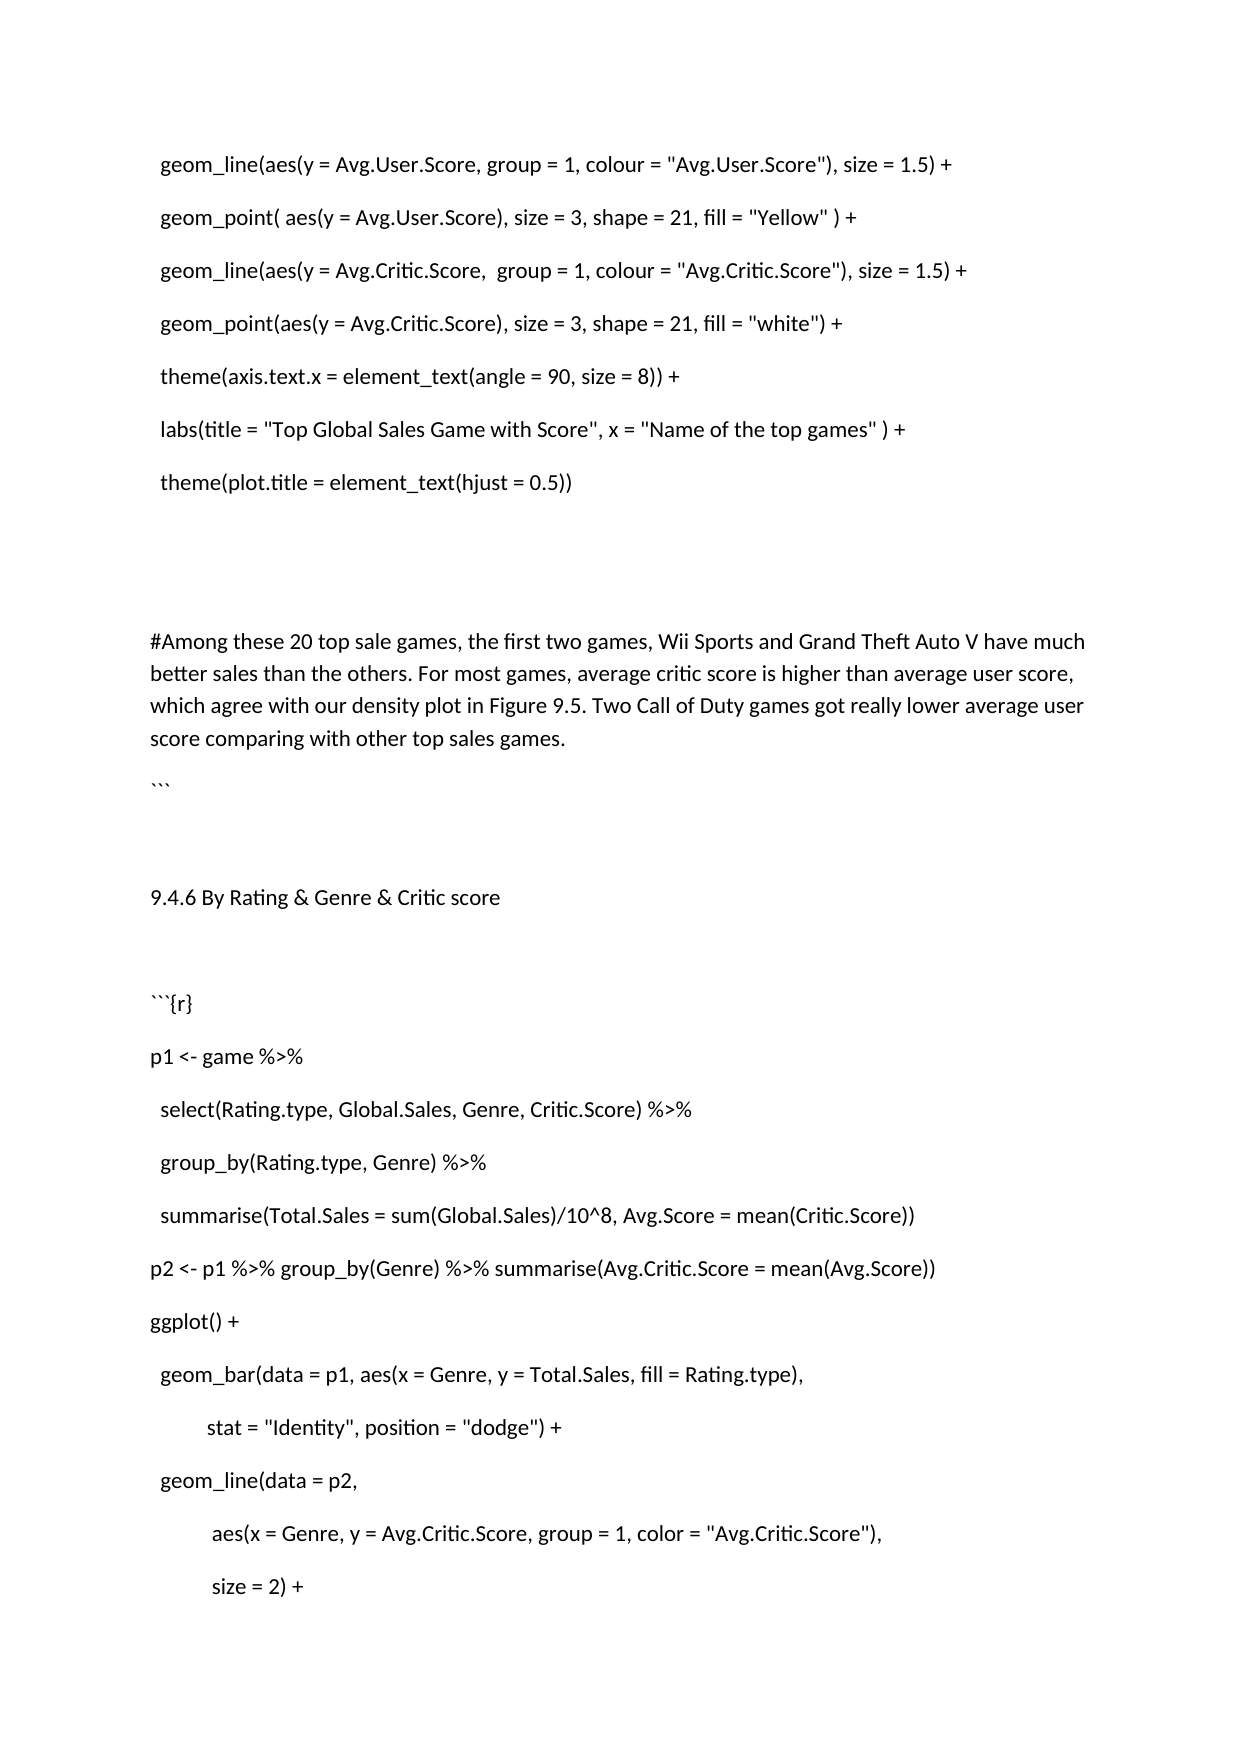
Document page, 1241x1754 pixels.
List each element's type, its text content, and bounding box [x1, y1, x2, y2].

text p1 <- game %>% [150, 1042, 1090, 1070]
text geom_line(aes(y = Avg.User.Score, group = 1, colour = "Avg.User.Score"), size = 1.5) + [150, 150, 1090, 178]
text select(Rating.type, Global.Sales, Genre, Critic.Score) %>% [150, 1095, 1090, 1123]
text labs(title = "Top Global Sales Game with Score", x = "Name of the top games" ) + [150, 415, 1090, 443]
text geom_bar(data = p1, aes(x = Genre, y = Total.Sales, fill = Rating.type), [150, 1360, 1090, 1388]
text ``` [150, 777, 1090, 805]
text theme(axis.text.x = element_text(angle = 90, size = 8)) + [150, 362, 1090, 390]
text 9.4.6 By Rating & Genre & Critic score [150, 883, 1090, 911]
text ggplot() + [150, 1307, 1090, 1335]
text ```{r} [150, 989, 1090, 1017]
text summarise(Total.Sales = sum(Global.Sales)/10^8, Avg.Score = mean(Critic.Score)) [150, 1201, 1090, 1229]
text stat = "Identity", position = "dodge") + [150, 1413, 1090, 1441]
text geom_point(aes(y = Avg.Critic.Score), size = 3, shape = 21, fill = "white") + [150, 309, 1090, 337]
text geom_line(aes(y = Avg.Critic.Score, group = 1, colour = "Avg.Critic.Score"), size = 1.5) + [150, 256, 1090, 284]
text geom_line(data = p2, [150, 1466, 1090, 1494]
text theme(plot.title = element_text(hjust = 0.5)) [150, 468, 1090, 496]
text group_by(Rating.type, Genre) %>% [150, 1148, 1090, 1176]
text size = 2) + [150, 1572, 1090, 1600]
text geom_point( aes(y = Avg.User.Score), size = 3, shape = 21, fill = "Yellow" ) + [150, 203, 1090, 231]
text #Among these 20 top sale games, the first two games, Wii Sports and Grand Theft Auto V have much better sales than the others. For most games, average critic score is higher than average user score, which agree with our density plot in Figure 9.5. Two Call of Duty games got really lower average user score comparing with other top sales games. [150, 627, 1090, 752]
text p2 <- p1 %>% group_by(Genre) %>% summarise(Avg.Critic.Score = mean(Avg.Score)) [150, 1254, 1090, 1282]
text aes(x = Genre, y = Avg.Critic.Score, group = 1, color = "Avg.Critic.Score"), [150, 1519, 1090, 1547]
